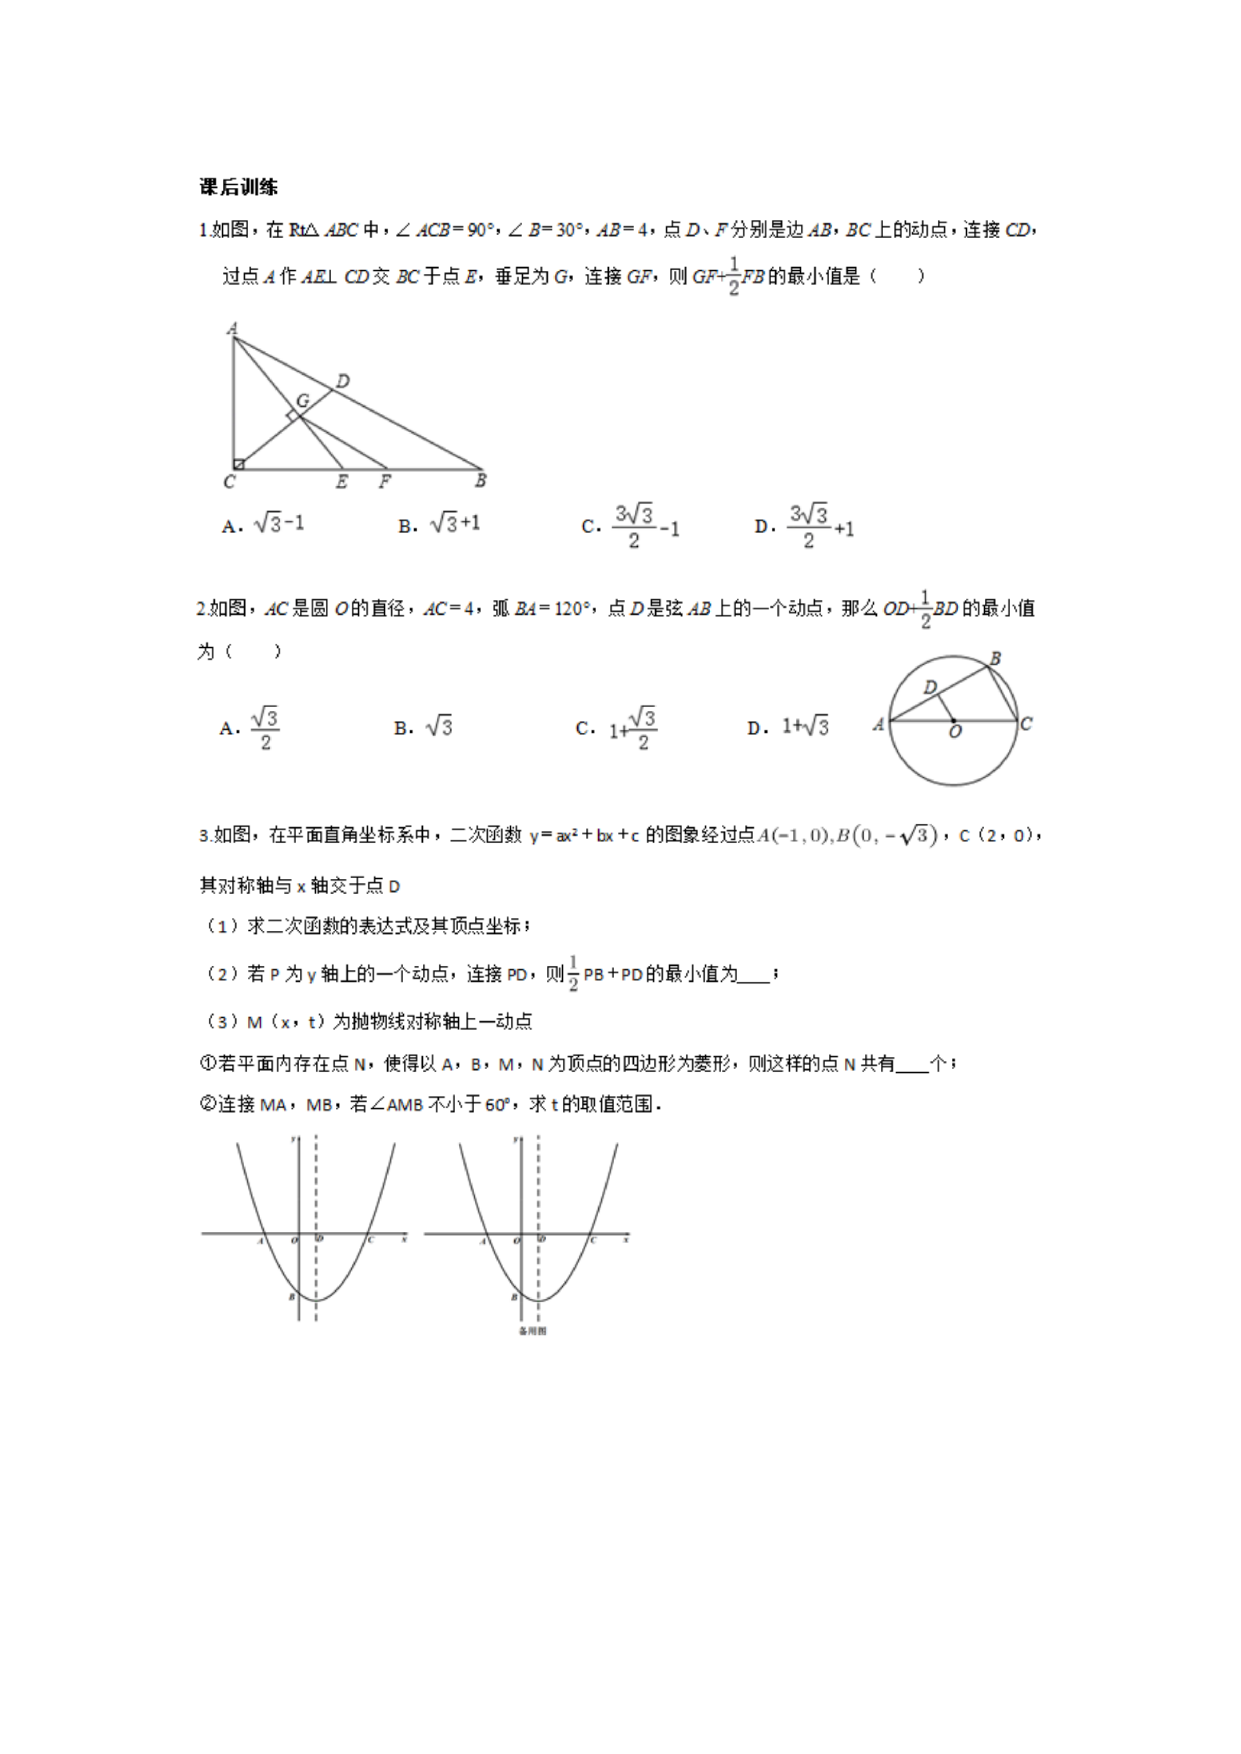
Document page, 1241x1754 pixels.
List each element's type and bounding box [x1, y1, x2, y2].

picture [187, 812, 1052, 1347]
picture [187, 162, 1053, 555]
picture [187, 584, 1052, 798]
